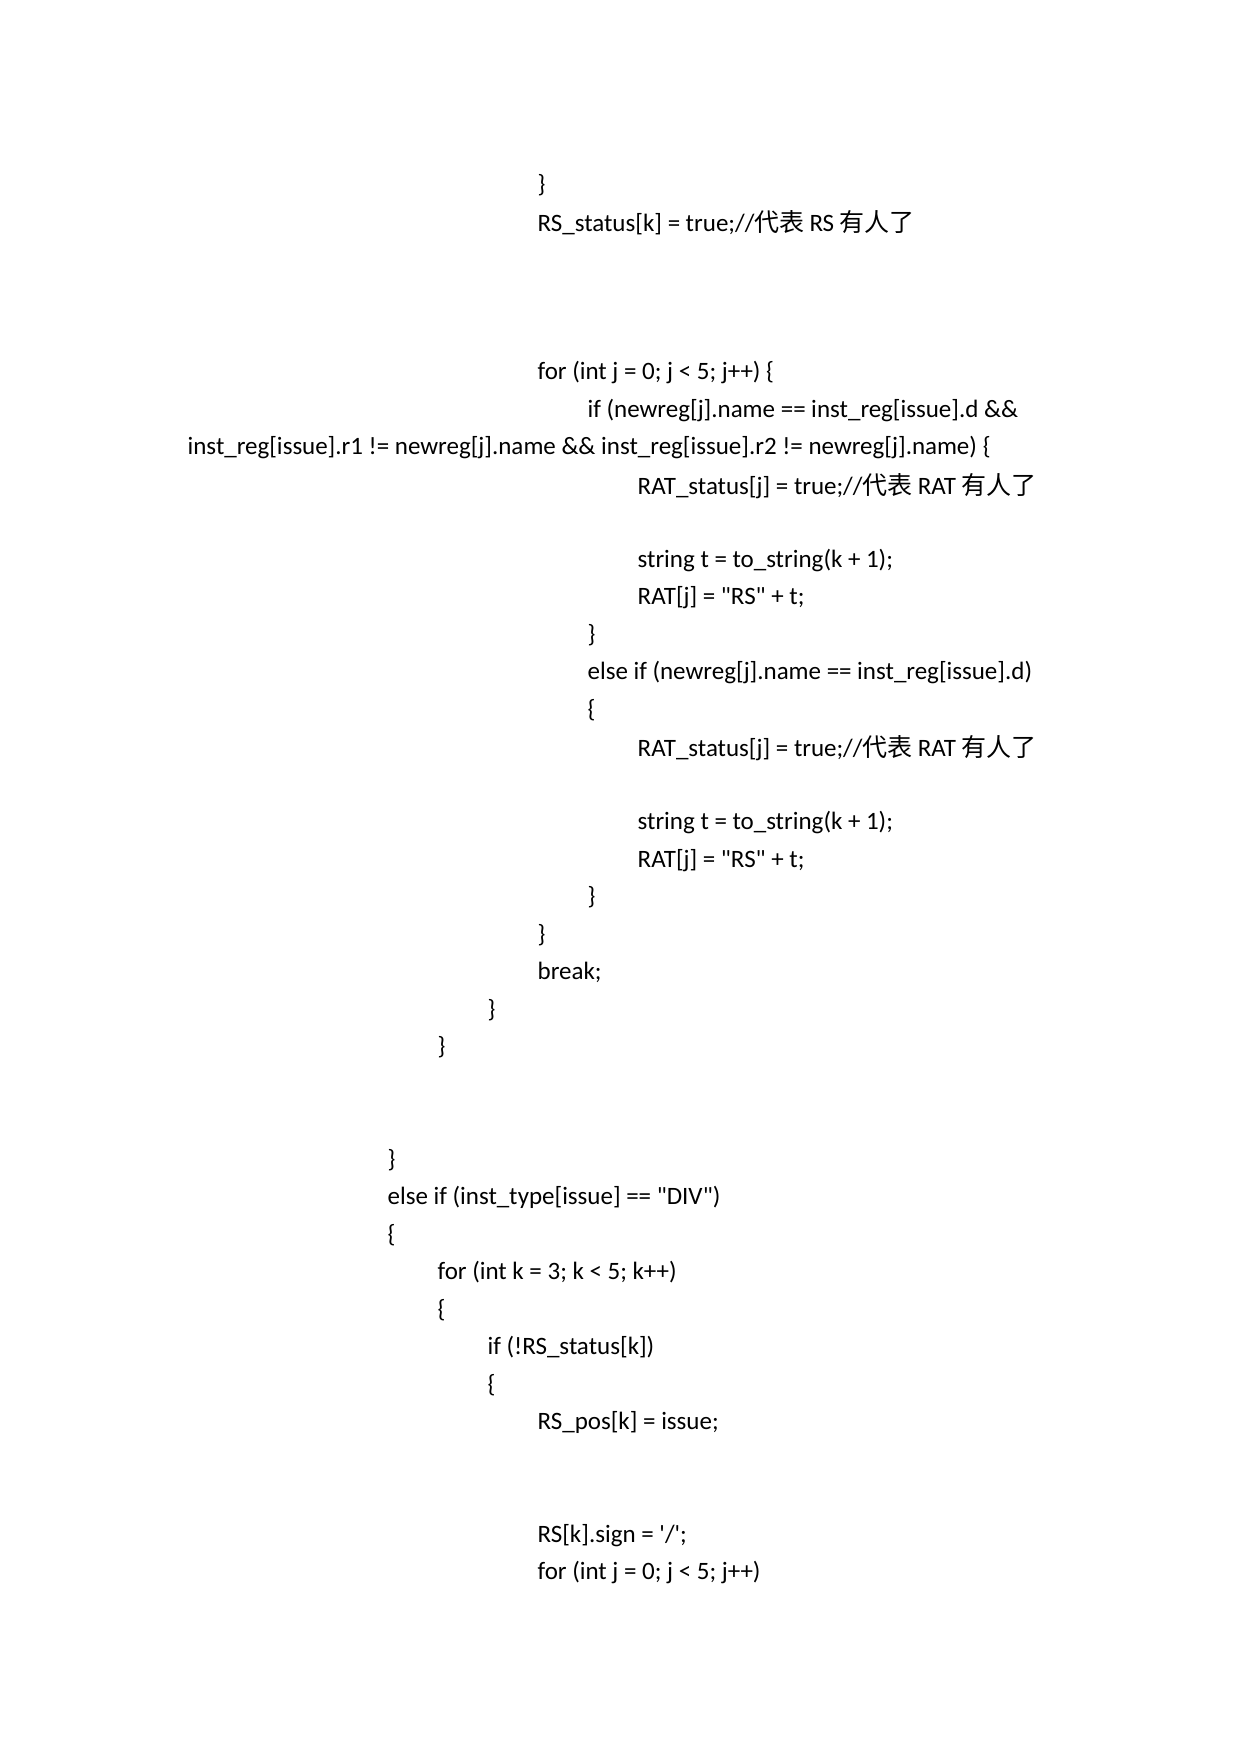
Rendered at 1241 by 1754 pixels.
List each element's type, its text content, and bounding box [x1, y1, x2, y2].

text { [187, 689, 1053, 727]
text RAT[j] = "RS" + t; [187, 577, 1053, 614]
text for (int j = 0; j < 5; j++) { [187, 352, 1053, 389]
text break; [187, 952, 1053, 989]
text RAT[j] = "RS" + t; [187, 839, 1053, 877]
text if (!RS_status[k]) [187, 1327, 1053, 1364]
text for (int k = 3; k < 5; k++) [187, 1252, 1053, 1289]
text } [187, 614, 1053, 652]
text RS_pos[k] = issue; [187, 1402, 1053, 1439]
text RAT_status[j] = true;//代表RAT有人了 [187, 727, 1053, 764]
text string t = to_string(k + 1); [187, 539, 1053, 577]
text for (int j = 0; j < 5; j++) [187, 1552, 1053, 1589]
text } [187, 1139, 1053, 1177]
text } [187, 1027, 1053, 1064]
text string t = to_string(k + 1); [187, 802, 1053, 839]
text } [187, 164, 1053, 202]
text if (newreg[j].name == inst_reg[issue].d && inst_reg[issue].r1 != newreg[j].name && inst_reg[issue].r2 != newreg[j].name) { [187, 389, 1053, 464]
text { [187, 1214, 1053, 1252]
text } [187, 877, 1053, 914]
text } [187, 989, 1053, 1027]
text RS[k].sign = '/'; [187, 1514, 1053, 1552]
text } [187, 914, 1053, 952]
text { [187, 1364, 1053, 1402]
text { [187, 1289, 1053, 1327]
text else if (newreg[j].name == inst_reg[issue].d) [187, 652, 1053, 689]
text RAT_status[j] = true;//代表RAT有人了 [187, 464, 1053, 502]
text RS_status[k] = true;//代表RS有人了 [187, 202, 1053, 239]
text else if (inst_type[issue] == "DIV") [187, 1177, 1053, 1214]
